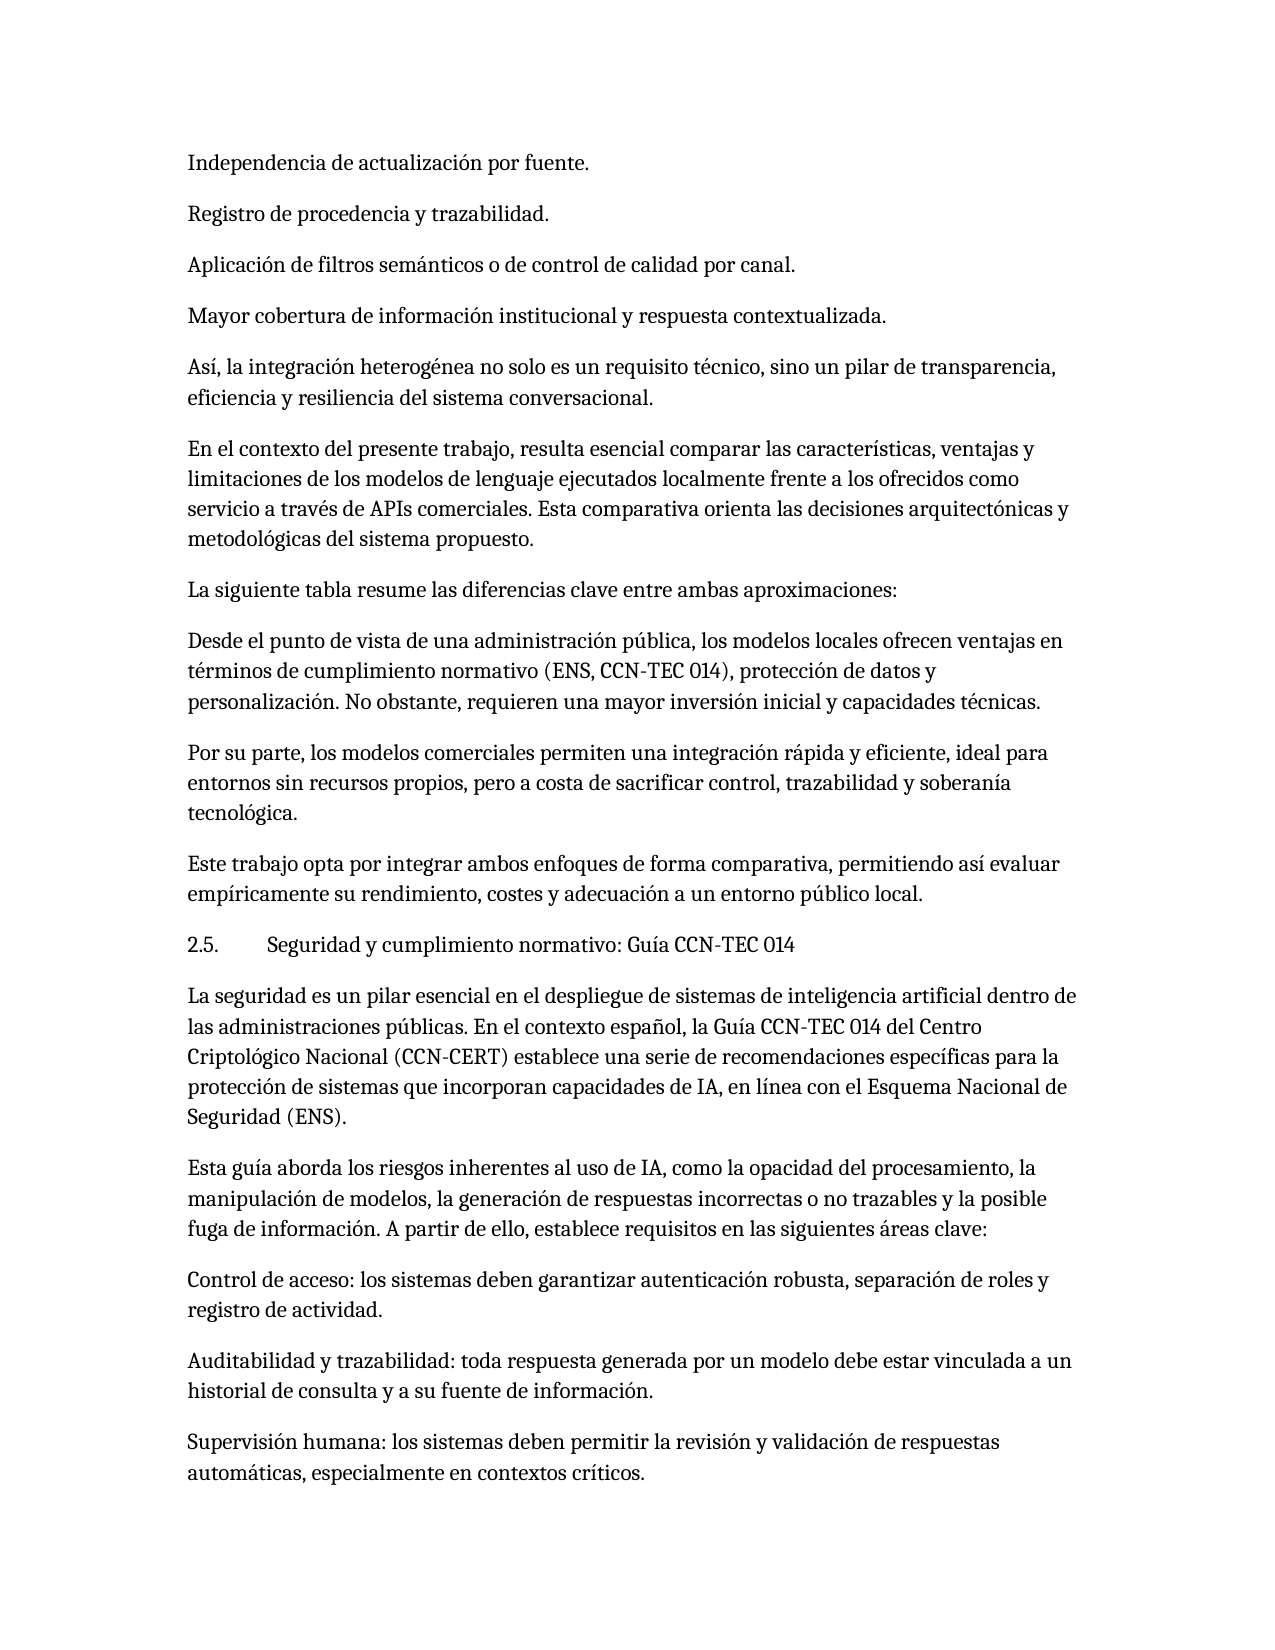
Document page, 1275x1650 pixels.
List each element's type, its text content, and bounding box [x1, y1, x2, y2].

text Control de acceso: los sistemas deben garantizar autenticación robusta, separación de roles y registro de actividad. [187, 1267, 1087, 1323]
text En el contexto del presente trabajo, resulta esencial comparar las características, ventajas y limitaciones de los modelos de lenguaje ejecutados localmente frente a los ofrecidos como servicio a través de APIs comerciales. Esta comparativa orienta las decisiones arquitectónicas y metodológicas del sistema propuesto. [187, 435, 1087, 552]
text Desde el punto de vista de una administración pública, los modelos locales ofrecen ventajas en términos de cumplimiento normativo (ENS, CCN-TEC 014), protección de datos y personalización. No obstante, requieren una mayor inversión inicial y capacidades técnicas. [187, 628, 1087, 715]
text Independencia de actualización por fuente. [187, 150, 1087, 176]
text Esta guía aborda los riesgos inherentes al uso de IA, como la opacidad del procesamiento, la manipulación de modelos, la generación de respuestas incorrectas o no trazables y la posible fuga de información. A partir de ello, establece requisitos en las siguientes áreas clave: [187, 1155, 1087, 1242]
text Registro de procedencia y trazabilidad. [187, 201, 1087, 227]
text Aplicación de filtros semánticos o de control de calidad por canal. [187, 252, 1087, 278]
text La siguiente tabla resume las diferencias clave entre ambas aproximaciones: [187, 577, 1087, 603]
text Supervisión humana: los sistemas deben permitir la revisión y validación de respuestas automáticas, especialmente en contextos críticos. [187, 1429, 1087, 1486]
text Mayor cobertura de información institucional y respuesta contextualizada. [187, 303, 1087, 329]
text 2.5. Seguridad y cumplimiento normativo: Guía CCN-TEC 014 [187, 932, 1087, 959]
text Por su parte, los modelos comerciales permiten una integración rápida y eficiente, ideal para entornos sin recursos propios, pero a costa de sacrificar control, trazabilidad y soberanía tecnológica. [187, 739, 1087, 826]
text Este trabajo opta por integrar ambos enfoques de forma comparativa, permitiendo así evaluar empíricamente su rendimiento, costes y adecuación a un entorno público local. [187, 851, 1087, 908]
text La seguridad es un pilar esencial en el despliegue de sistemas de inteligencia artificial dentro de las administraciones públicas. En el contexto español, la Guía CCN-TEC 014 del Centro Criptológico Nacional (CCN-CERT) establece una serie de recomendaciones específicas para la protección de sistemas que incorporan capacidades de IA, en línea con el Esquema Nacional de Seguridad (ENS). [187, 983, 1087, 1131]
text Auditabilidad y trazabilidad: toda respuesta generada por un modelo debe estar vinculada a un historial de consulta y a su fuente de información. [187, 1348, 1087, 1404]
text Así, la integración heterogénea no solo es un requisito técnico, sino un pilar de transparencia, eficiencia y resiliencia del sistema conversacional. [187, 354, 1087, 411]
